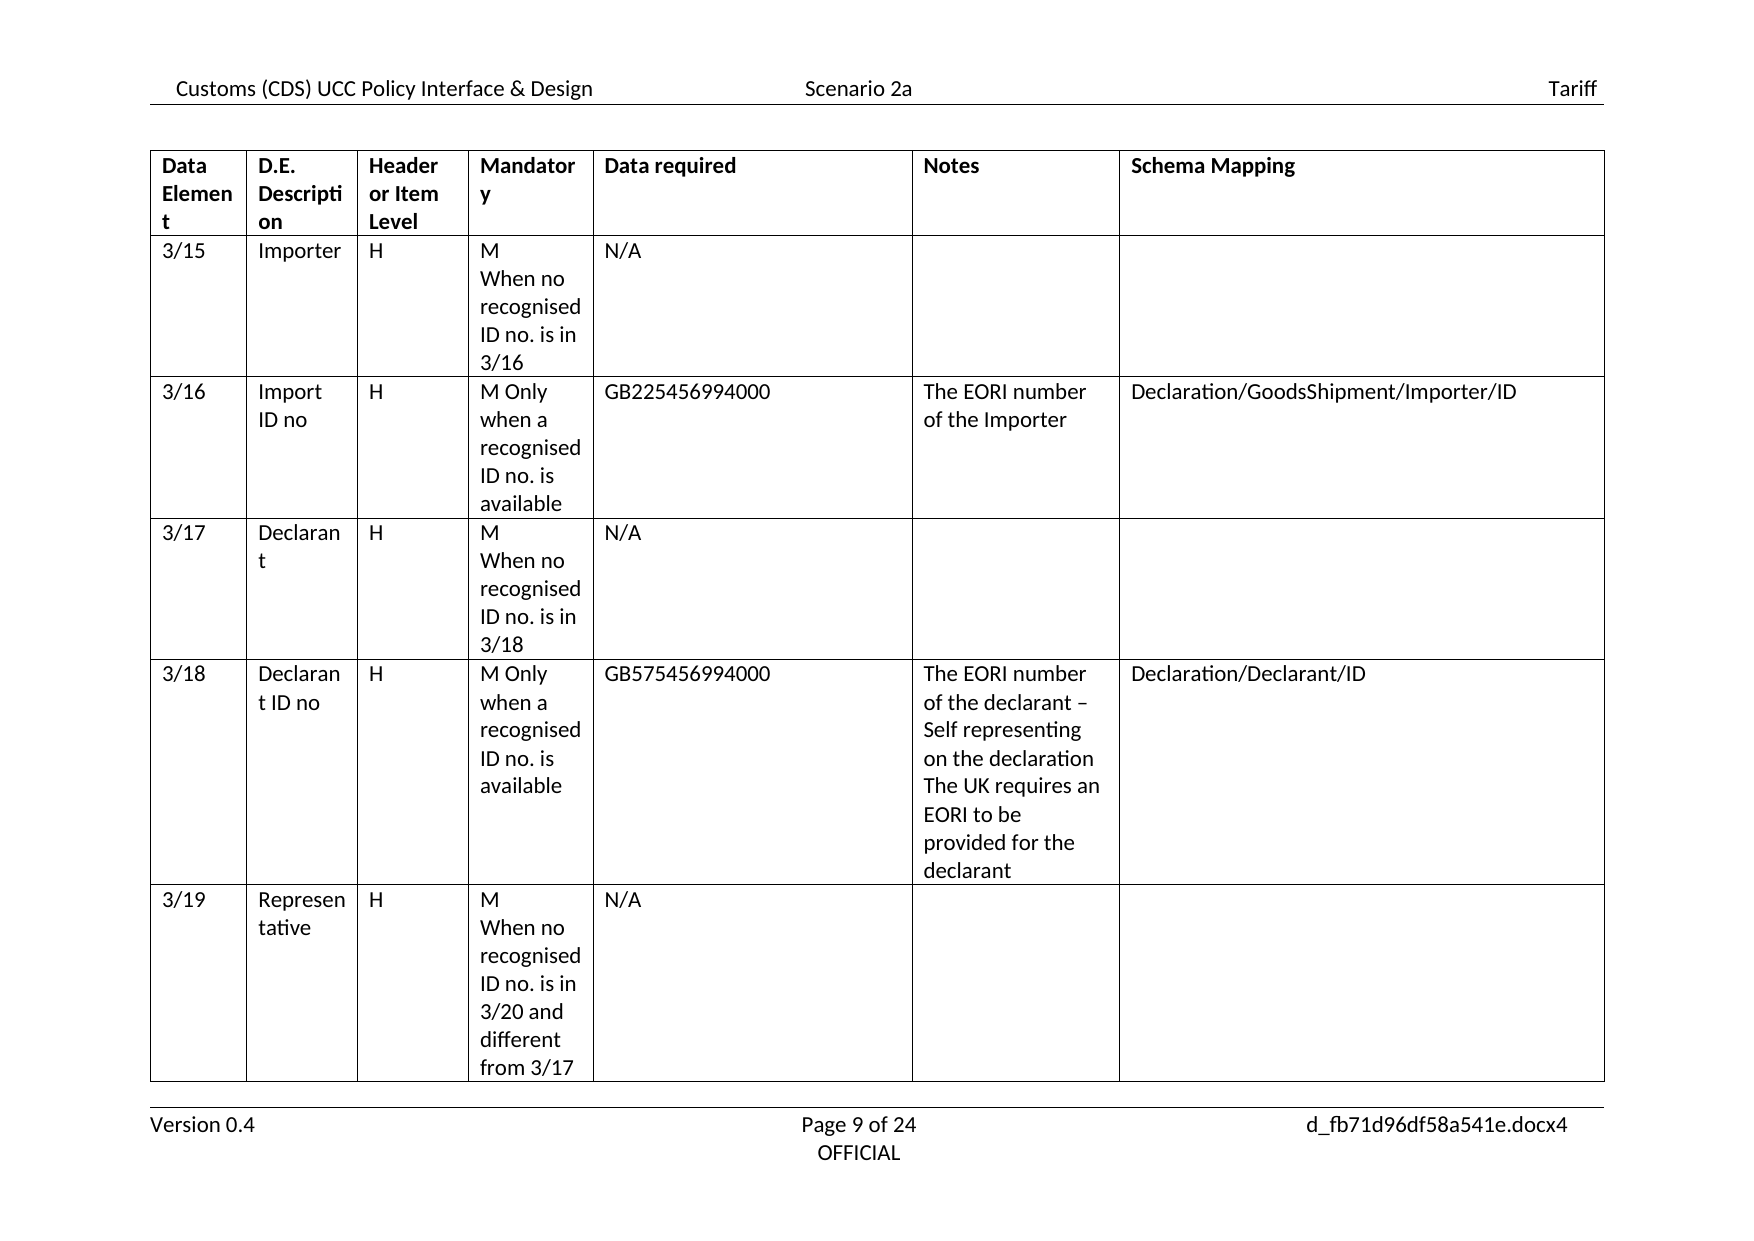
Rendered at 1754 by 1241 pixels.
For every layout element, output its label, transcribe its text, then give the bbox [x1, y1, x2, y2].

table_cell Declaration/Declarant/ID [1120, 660, 1604, 884]
table_cell The EORI number of the declarant – Self representing on the declaration The UK requires an EORI to be provided for the declarant [913, 660, 1119, 884]
table_header Notes [913, 151, 1119, 235]
table_cell M When no recognised ID no. is in 3/16 [469, 236, 593, 376]
table_cell N/A [594, 885, 912, 1081]
table_header Mandatory [469, 151, 593, 235]
table_cell [1120, 236, 1604, 376]
table_header Schema Mapping [1120, 151, 1604, 235]
table_cell M Only when a recognised ID no. is available [469, 377, 593, 517]
table_cell GB225456994000 [594, 377, 912, 517]
table_cell 3/17 [151, 519, 246, 658]
table_cell [913, 519, 1119, 658]
table_cell GB575456994000 [594, 660, 912, 884]
table_cell 3/15 [151, 236, 246, 376]
table_cell H [358, 519, 468, 658]
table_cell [469, 660, 593, 884]
table_cell Declarant ID no [247, 660, 357, 884]
table_cell H [358, 885, 468, 1081]
table_cell Representative [247, 885, 357, 1081]
table_cell Import ID no [247, 377, 357, 517]
table_cell 3/19 [151, 885, 246, 1081]
table_cell N/A [594, 236, 912, 376]
table_cell N/A [594, 519, 912, 658]
table_cell [913, 236, 1119, 376]
table_cell H [358, 236, 468, 376]
table_header Data required [594, 151, 912, 235]
table_header D.E. Description [247, 151, 357, 235]
table_header Header or Item Level [358, 151, 468, 235]
table_cell The EORI number of the Importer [913, 377, 1119, 517]
table_cell H [358, 377, 468, 517]
table_cell M When no recognised ID no. is in 3/20 and different from 3/17 [469, 885, 593, 1081]
table_cell H [358, 660, 468, 884]
table_cell 3/18 [151, 660, 246, 884]
table_header Data Element [151, 151, 246, 235]
table_cell [1120, 885, 1604, 1081]
table_cell [1120, 519, 1604, 658]
table_cell [913, 885, 1119, 1081]
table_cell Declarant [247, 519, 357, 658]
table_cell 3/16 [151, 377, 246, 517]
table_cell Importer [247, 236, 357, 376]
table_cell Declaration/GoodsShipment/Importer/ID [1120, 377, 1604, 517]
table_cell M When no recognised ID no. is in 3/18 [469, 519, 593, 658]
